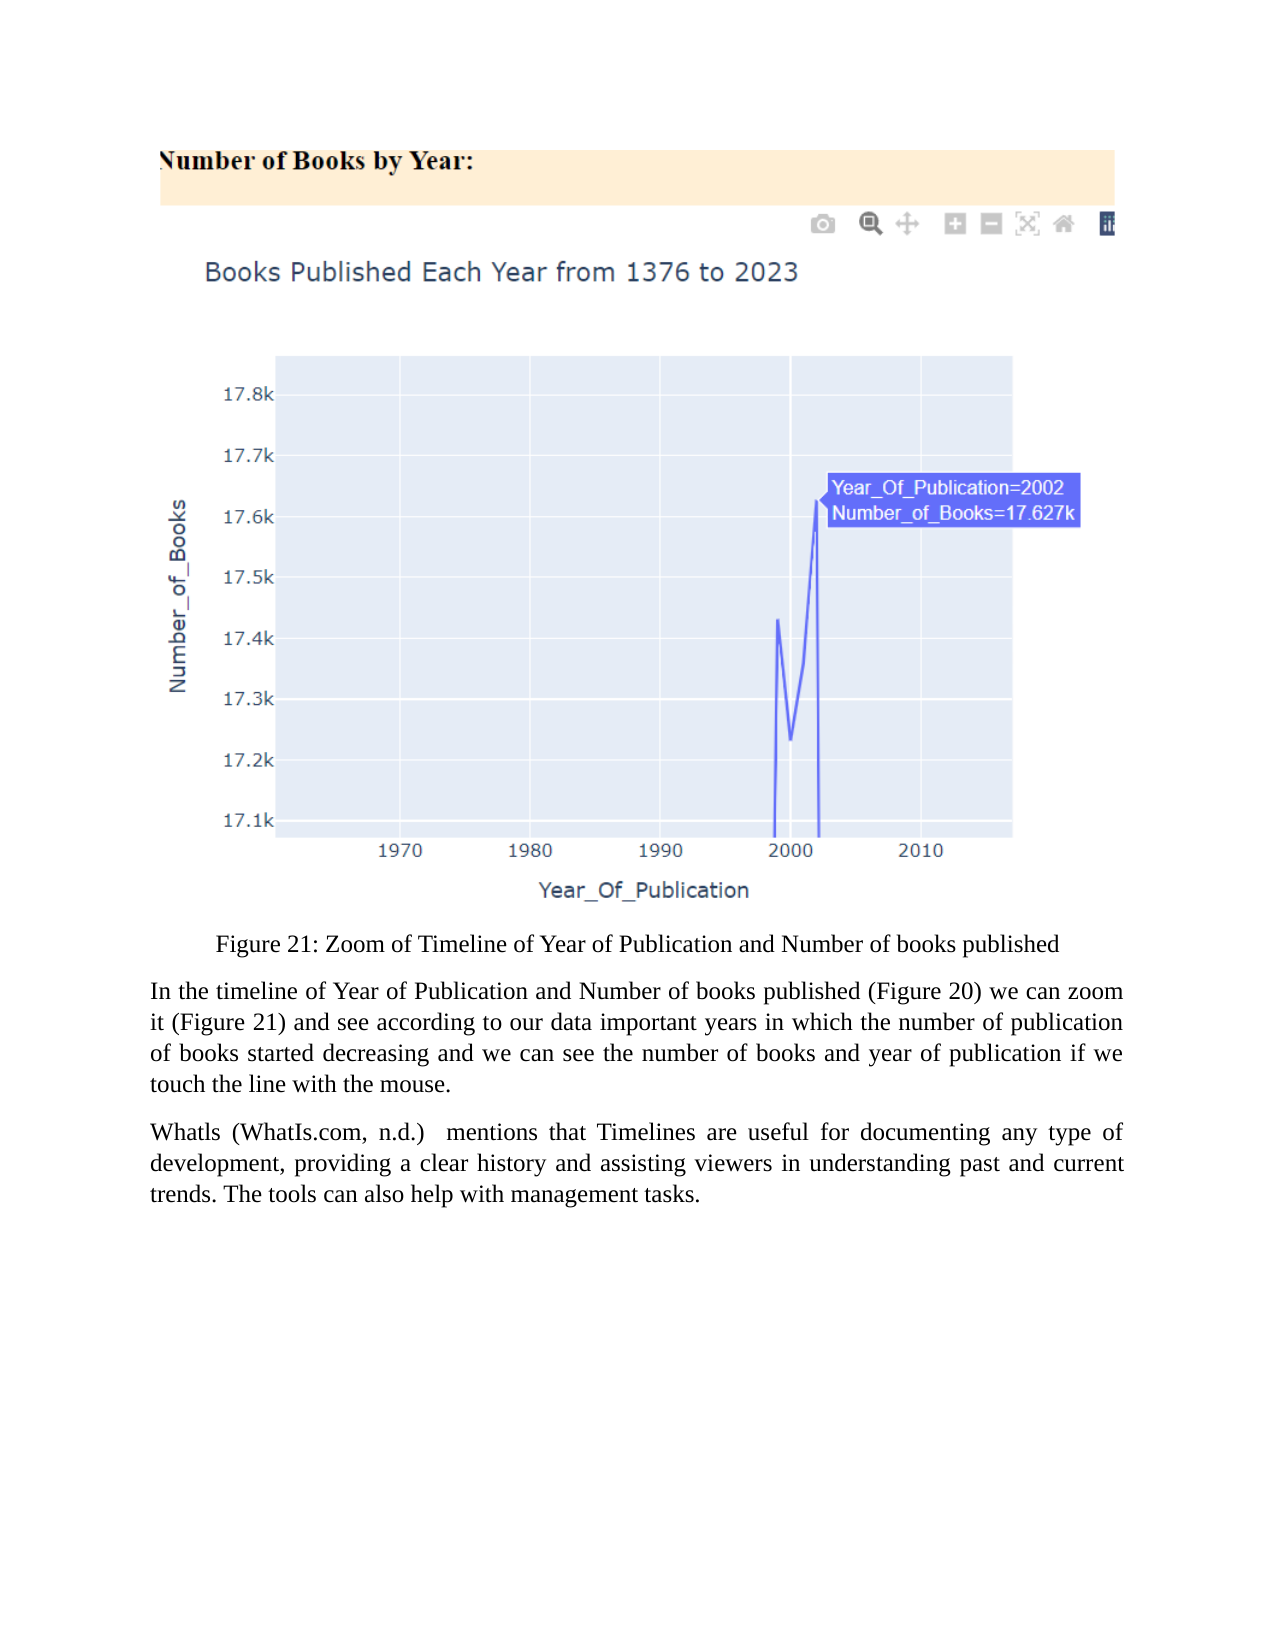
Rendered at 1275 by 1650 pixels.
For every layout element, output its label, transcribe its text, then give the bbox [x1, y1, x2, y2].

text In the timeline of Year of Publication and Number of books published (Figure 20) we can zoom it (Figure 21) and see according to our data important years in which the number of publication of books started decreasing and we can see the number of books and year of publication if we touch the line with the mouse. [150, 976, 1125, 1098]
text Whatls (WhatIs.com, n.d.) mentions that Timelines are useful for documenting any type of development, providing a clear history and assisting viewers in understanding past and current trends. The tools can also help with management tasks. [150, 1117, 1125, 1208]
text Figure 21: Zoom of Timeline of Year of Publication and Number of books published [150, 929, 1125, 957]
picture [160, 150, 1115, 910]
